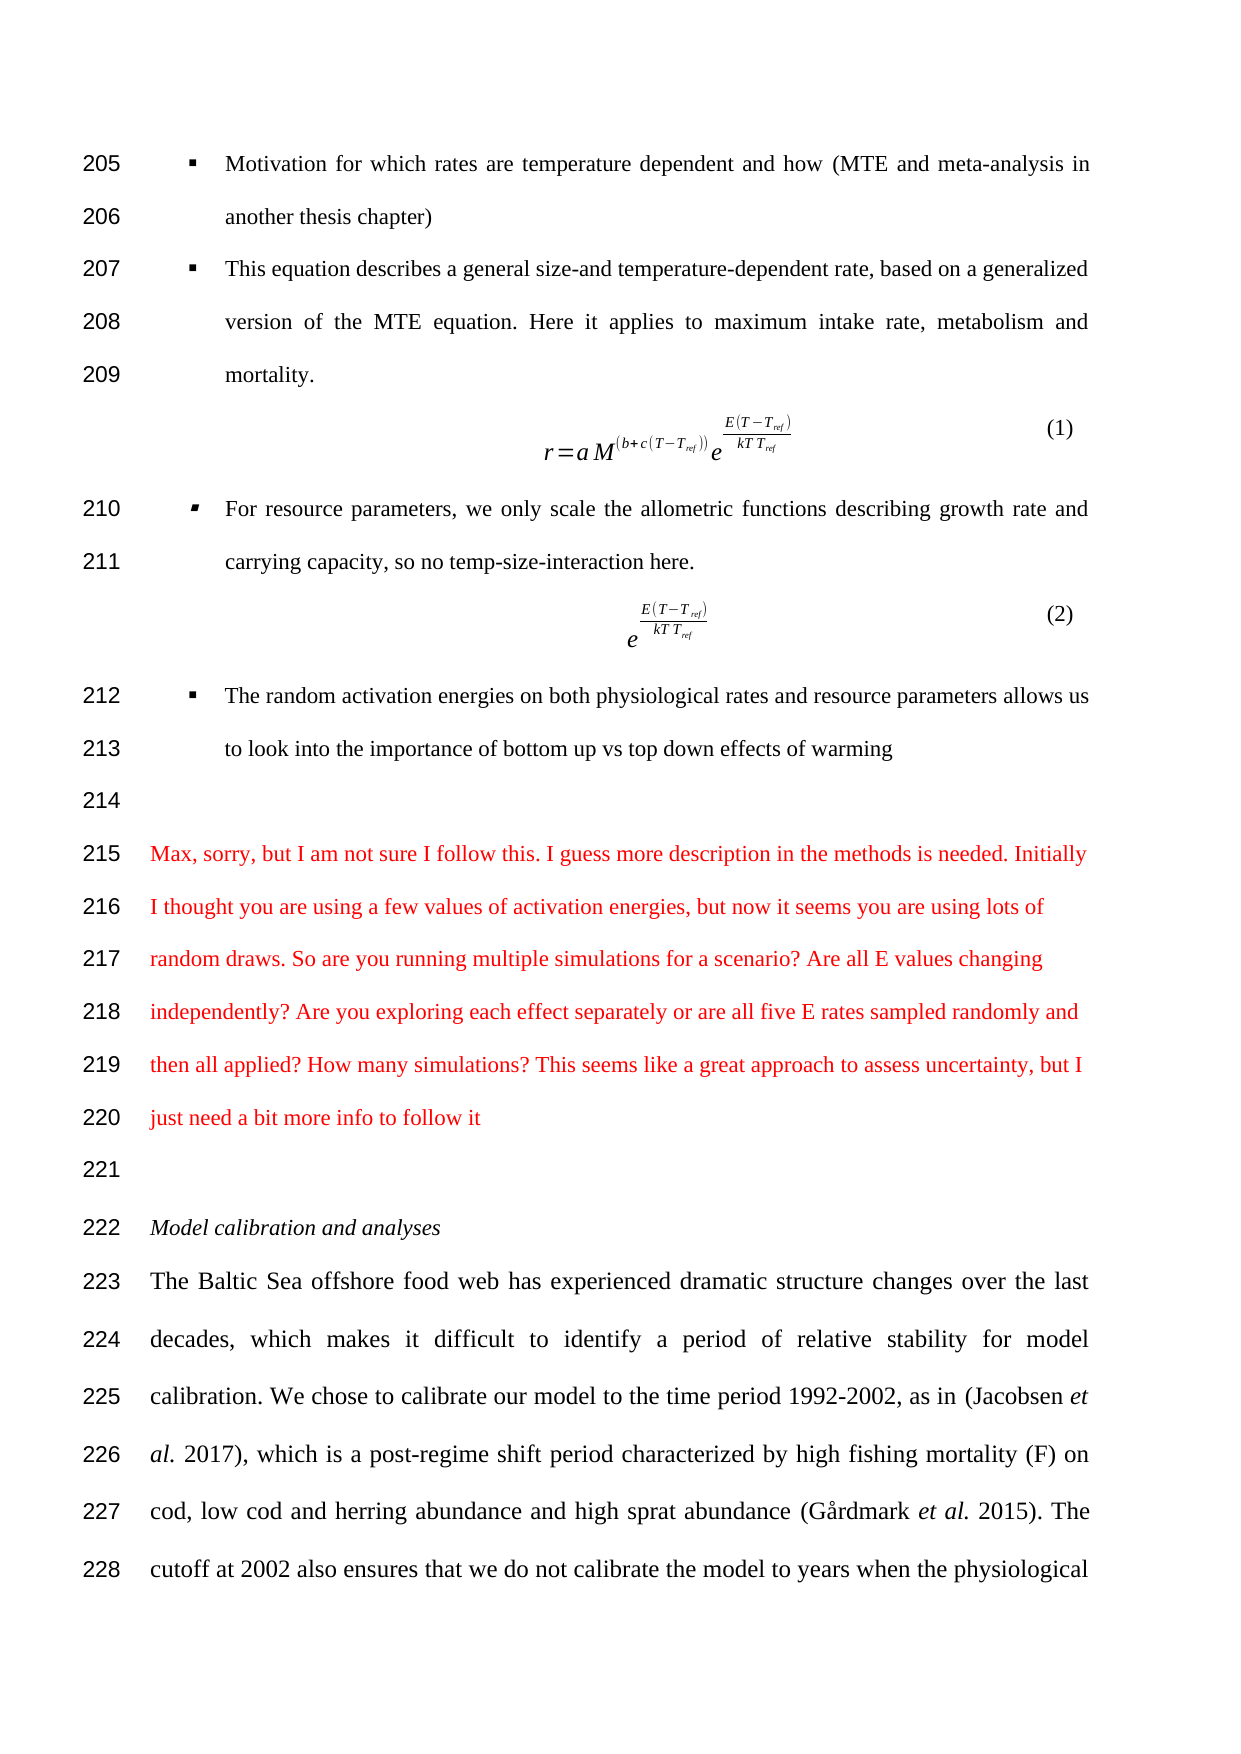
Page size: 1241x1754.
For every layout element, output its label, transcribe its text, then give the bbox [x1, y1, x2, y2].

text Model calibration and analyses [150, 1214, 1090, 1240]
list This equation describes a general size-and temperature-dependent rate, based on a generalized version of the MTE equation. Here it applies to maximum intake rate, metabolism and mortality. [187, 255, 1090, 387]
table_header [225, 414, 1035, 495]
list For resource parameters, we only scale the allometric functions describing growth rate and carrying capacity, so no temp-size-interaction here. [187, 495, 1090, 574]
table_header (1) [1035, 414, 1089, 495]
list Motivation for which rates are temperature dependent and how (MTE and meta-analysis in another thesis chapter) [187, 150, 1090, 229]
text Max, sorry, but I am not sure I follow this. I guess more description in the methods is needed. Initially I thought you are using a few values of activation energies, but now it seems you are using lots of random draws. So are you running multiple simulations for a scenario? Are all E values changing independently? Are you exploring each effect separately or are all five E rates sampled randomly and then all applied? How many simulations? This seems like a great approach to assess uncertainty, but I just need a bit more info to follow it [150, 840, 1090, 1130]
list The random activation energies on both physiological rates and resource parameters allows us to look into the importance of bottom up vs top down effects of warming [187, 682, 1090, 761]
table_header (2) [1035, 600, 1089, 682]
table_header [225, 600, 1035, 682]
